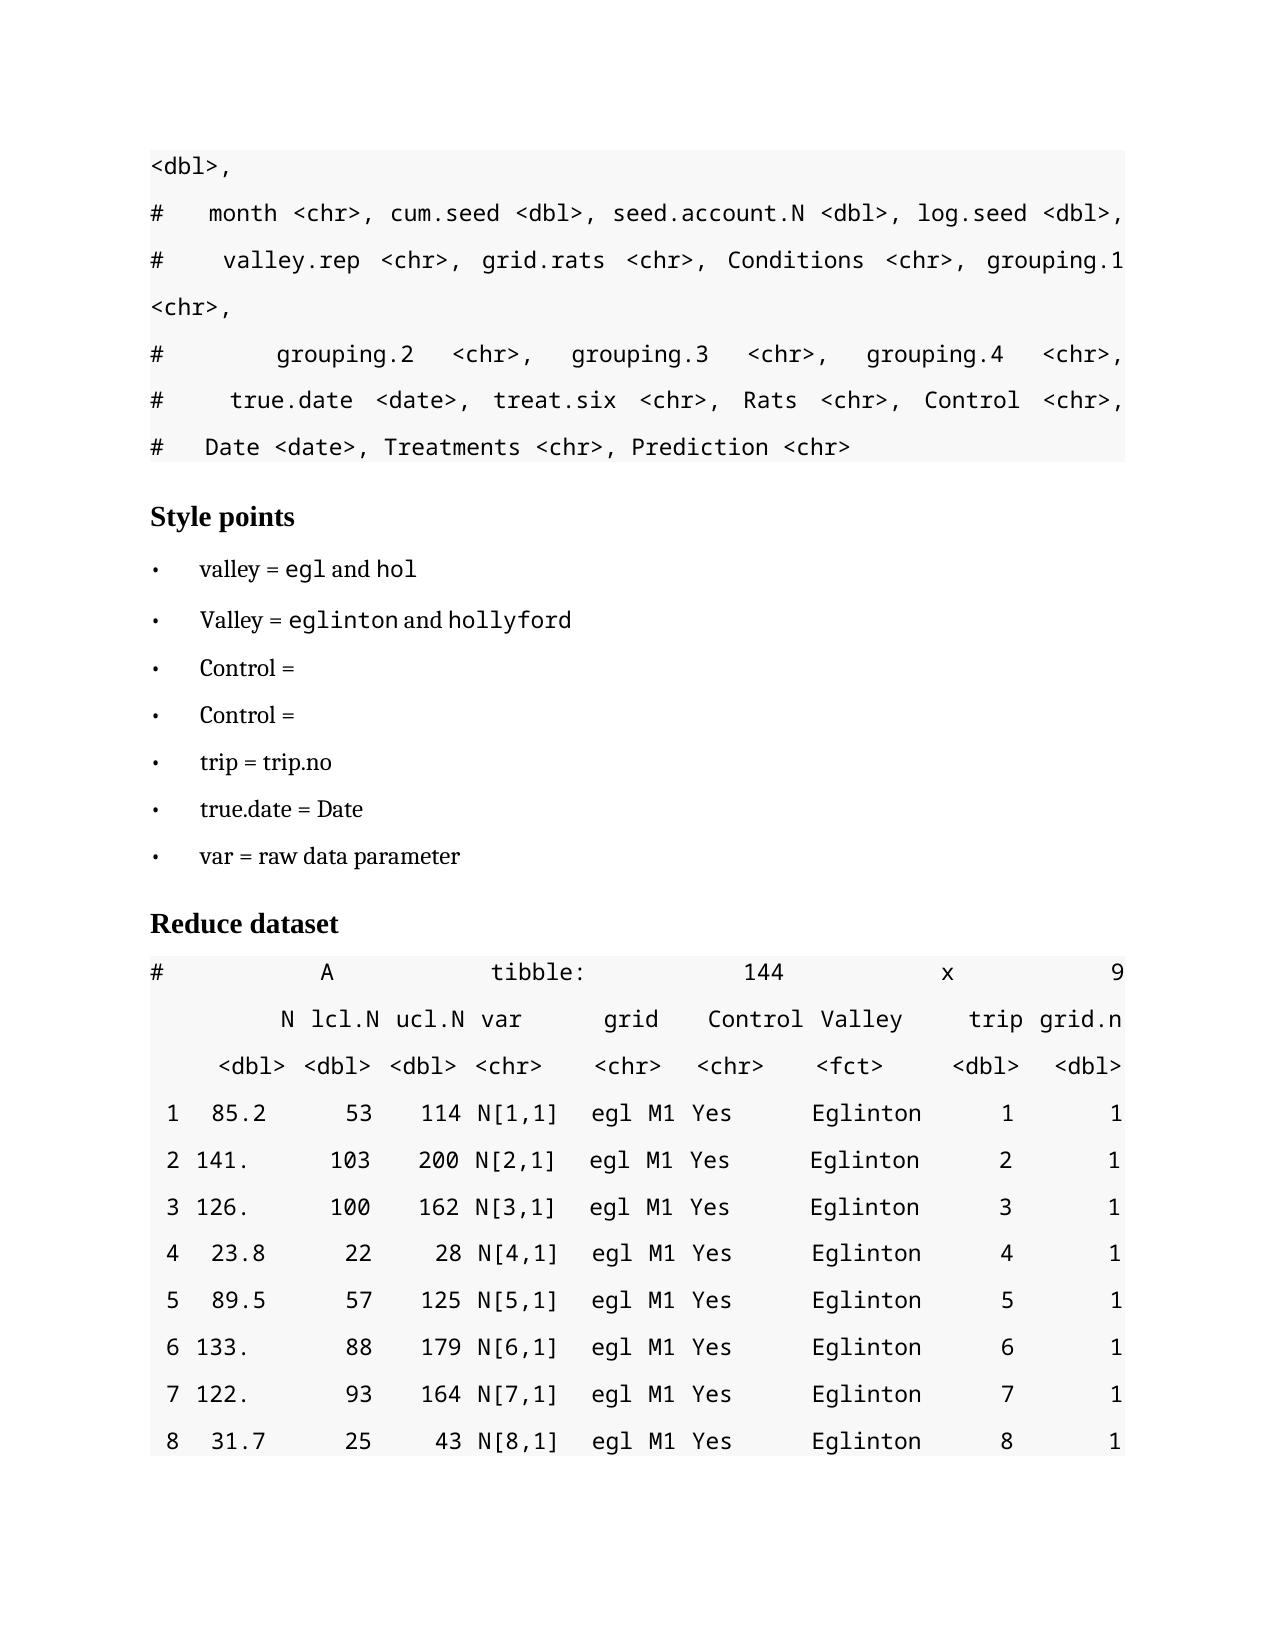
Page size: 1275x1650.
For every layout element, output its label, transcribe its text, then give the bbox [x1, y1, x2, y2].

subtitle Style points [150, 499, 1125, 532]
list valley = egl and hol [150, 553, 1125, 584]
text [150, 956, 1125, 1456]
list Control = [150, 654, 1125, 683]
list Valley = eglinton and hollyford [150, 604, 1125, 635]
subtitle Reduce dataset [150, 906, 1125, 939]
list trip = trip.no [150, 748, 1125, 777]
list var = raw data parameter [150, 842, 1125, 871]
list Control = [150, 701, 1125, 730]
list true.date = Date [150, 795, 1125, 824]
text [150, 150, 1125, 462]
